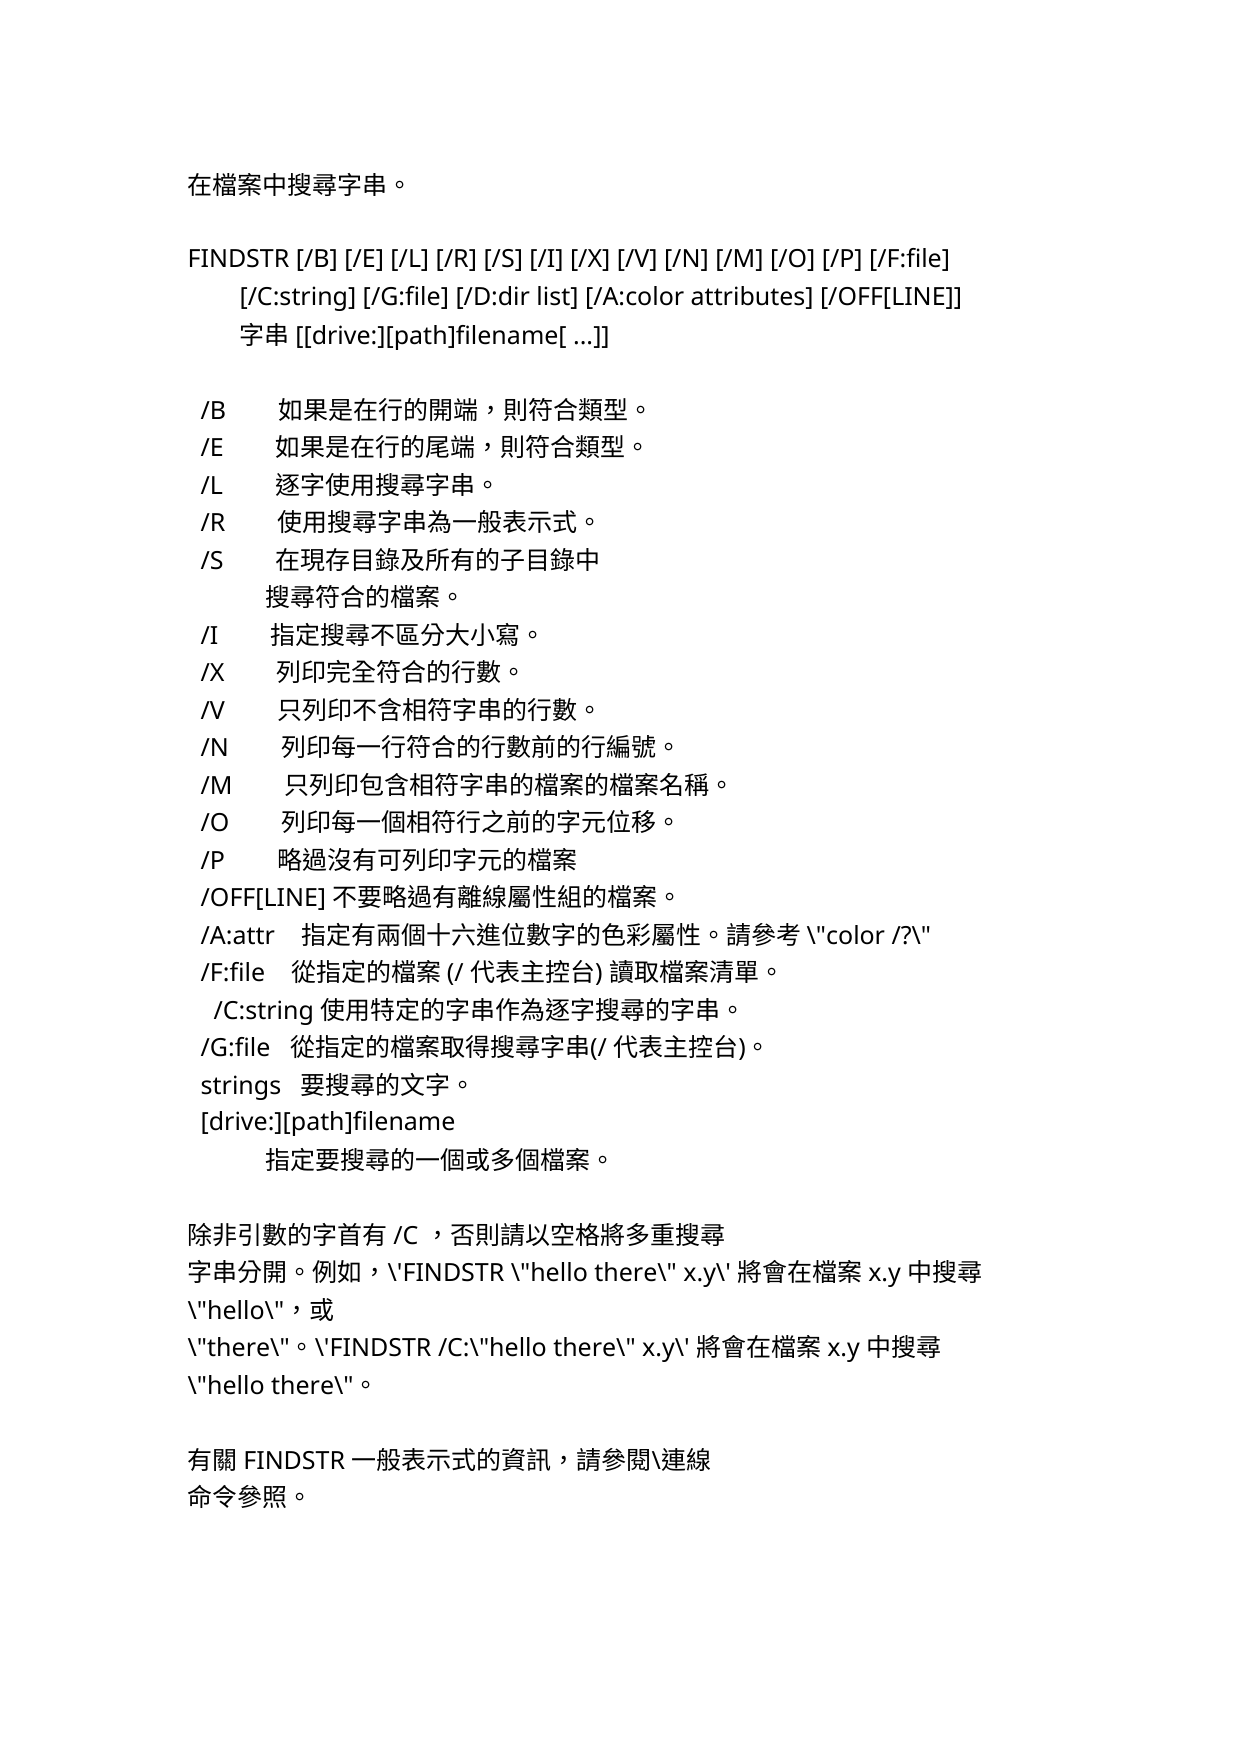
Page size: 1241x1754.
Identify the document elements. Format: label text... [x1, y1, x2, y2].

text /G:file 從指定的檔案取得搜尋字串(/ 代表主控台)。 [187, 1027, 1053, 1064]
text /F:file 從指定的檔案 (/ 代表主控台) 讀取檔案清單。 [187, 952, 1053, 989]
text 搜尋符合的檔案。 [187, 577, 1053, 614]
text [drive:][path]filename [187, 1102, 1053, 1139]
text 有關 FINDSTR 一般表示式的資訊，請參閱\連線 [187, 1439, 1053, 1477]
text /N 列印每一行符合的行數前的行編號。 [187, 727, 1053, 764]
text 指定要搜尋的一個或多個檔案。 [187, 1139, 1053, 1177]
text 字串分開。例如，\'FINDSTR \"hello there\" x.y\' 將會在檔案 x.y 中搜尋 \"hello\"，或 [187, 1252, 1053, 1327]
text /B 如果是在行的開端，則符合類型。 [187, 389, 1053, 427]
text /X 列印完全符合的行數。 [187, 652, 1053, 689]
text strings 要搜尋的文字。 [187, 1064, 1053, 1102]
text /O 列印每一個相符行之前的字元位移。 [187, 802, 1053, 839]
text /S 在現存目錄及所有的子目錄中 [187, 539, 1053, 577]
text /R 使用搜尋字串為一般表示式。 [187, 502, 1053, 539]
text /E 如果是在行的尾端，則符合類型。 [187, 427, 1053, 464]
text /C:string 使用特定的字串作為逐字搜尋的字串。 [187, 989, 1053, 1027]
text /L 逐字使用搜尋字串。 [187, 464, 1053, 502]
text /I 指定搜尋不區分大小寫。 [187, 614, 1053, 652]
text /V 只列印不含相符字串的行數。 [187, 689, 1053, 727]
text \"there\"。\'FINDSTR /C:\"hello there\" x.y\' 將會在檔案 x.y 中搜尋 [187, 1327, 1053, 1364]
text 命令參照。 [187, 1477, 1053, 1514]
text FINDSTR [/B] [/E] [/L] [/R] [/S] [/I] [/X] [/V] [/N] [/M] [/O] [/P] [/F:file] [187, 239, 1053, 277]
text /A:attr 指定有兩個十六進位數字的色彩屬性。請參考 \"color /?\" [187, 914, 1053, 952]
text 字串 [[drive:][path]filename[ ...]] [187, 314, 1053, 352]
text /OFF[LINE] 不要略過有離線屬性組的檔案。 [187, 877, 1053, 914]
text /M 只列印包含相符字串的檔案的檔案名稱。 [187, 764, 1053, 802]
text 在檔案中搜尋字串。 [187, 164, 1053, 202]
text \"hello there\"。 [187, 1364, 1053, 1402]
text [/C:string] [/G:file] [/D:dir list] [/A:color attributes] [/OFF[LINE]] [187, 277, 1053, 314]
text /P 略過沒有可列印字元的檔案 [187, 839, 1053, 877]
text 除非引數的字首有 /C ，否則請以空格將多重搜尋 [187, 1214, 1053, 1252]
